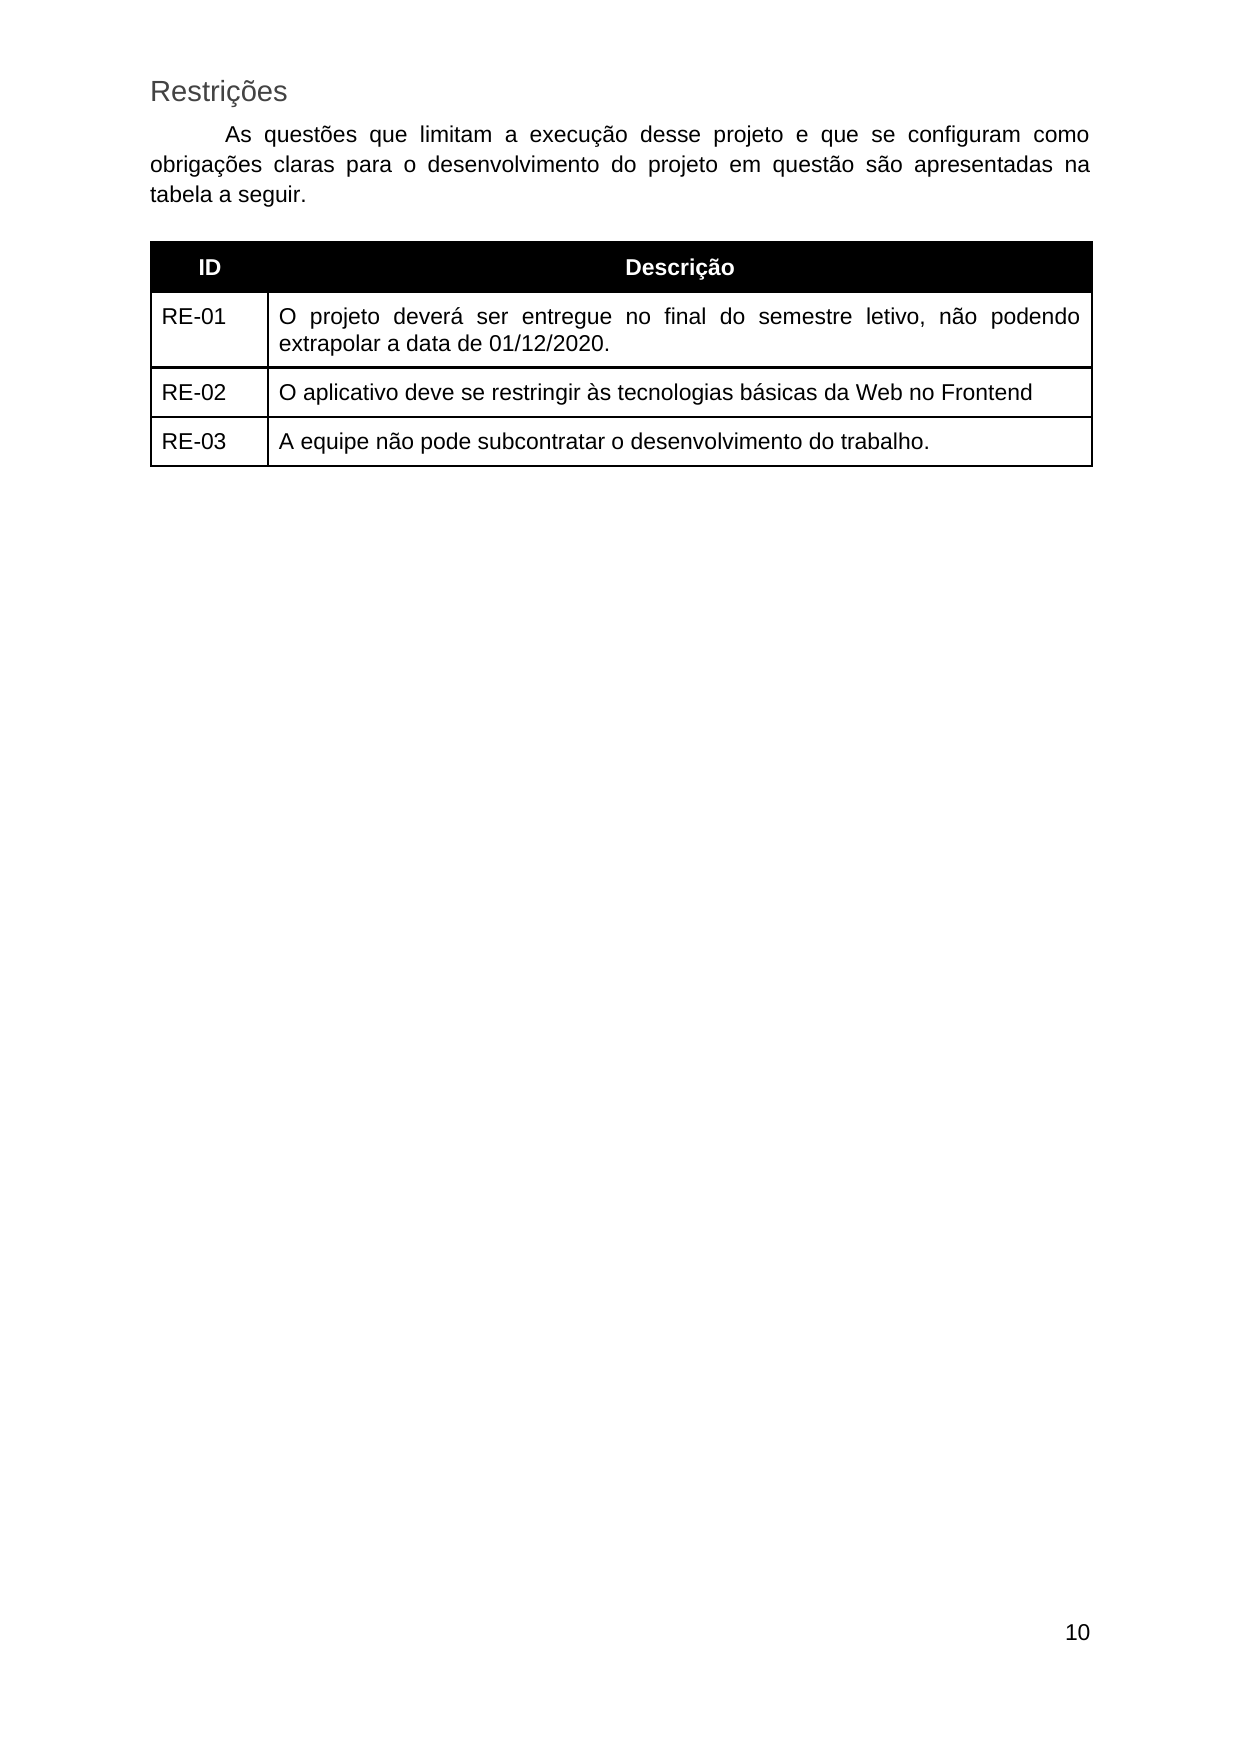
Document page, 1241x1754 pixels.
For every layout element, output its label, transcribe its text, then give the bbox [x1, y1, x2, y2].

table_cell O projeto deverá ser entregue no final do semestre letivo, não podendo extrapolar a data de 01/12/2020. [269, 293, 1091, 366]
table_cell RE-03 [152, 418, 267, 465]
table_cell RE-01 [152, 293, 267, 366]
text As questões que limitam a execução desse projeto e que se configuram como obrigações claras para o desenvolvimento do projeto em questão são apresentadas na tabela a seguir. [150, 121, 1090, 207]
table_header ID [152, 244, 267, 291]
table_header Descrição [269, 244, 1091, 291]
subtitle Restrições [150, 74, 1090, 107]
table_cell RE-02 [152, 369, 267, 416]
table_cell A equipe não pode subcontratar o desenvolvimento do trabalho. [269, 418, 1091, 465]
table_cell O aplicativo deve se restringir às tecnologias básicas da Web no Frontend [269, 369, 1091, 416]
